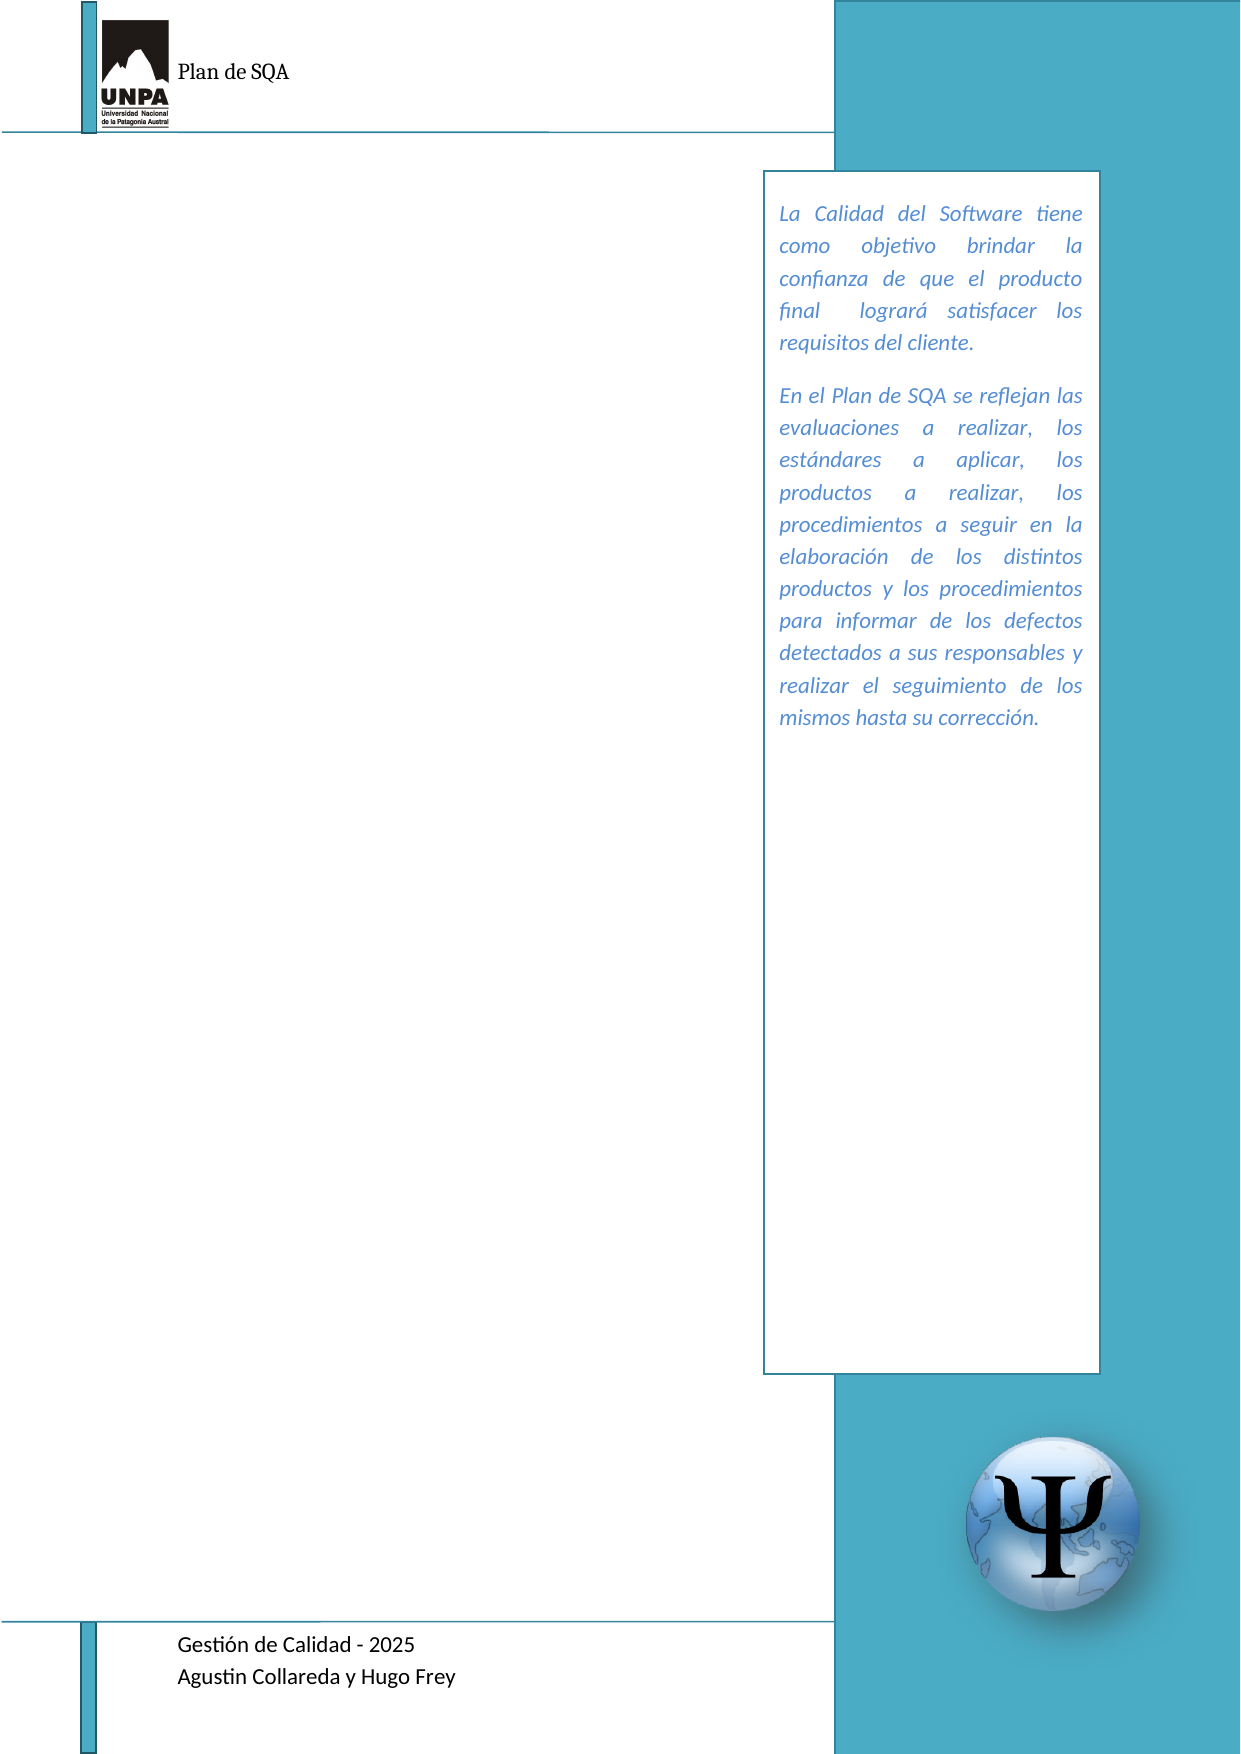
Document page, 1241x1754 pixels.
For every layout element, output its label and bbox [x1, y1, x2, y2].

picture [953, 1424, 1151, 1622]
picture [100, 18, 170, 129]
